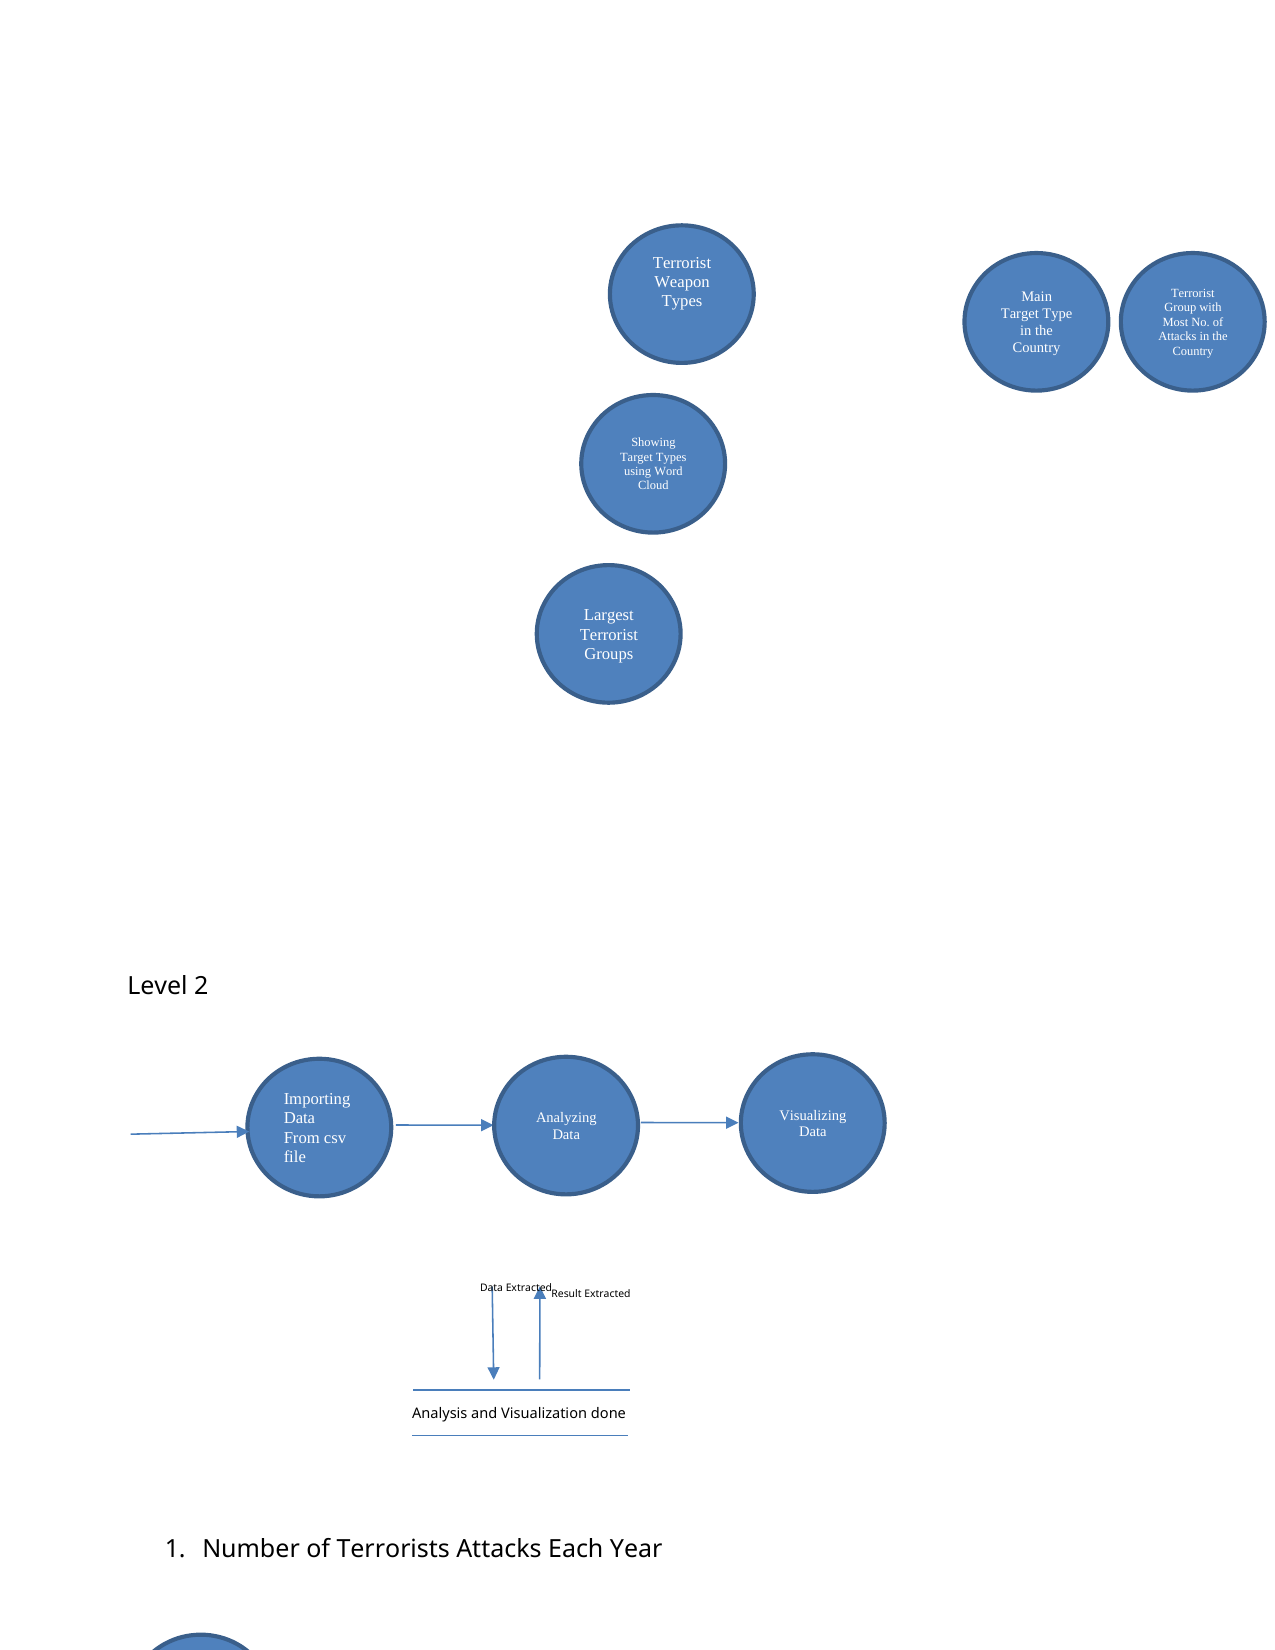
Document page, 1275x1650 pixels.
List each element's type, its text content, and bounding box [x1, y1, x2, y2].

list Number of Terrorists Attacks Each Year [164, 1531, 1137, 1565]
text Level 2 [127, 967, 1137, 1002]
